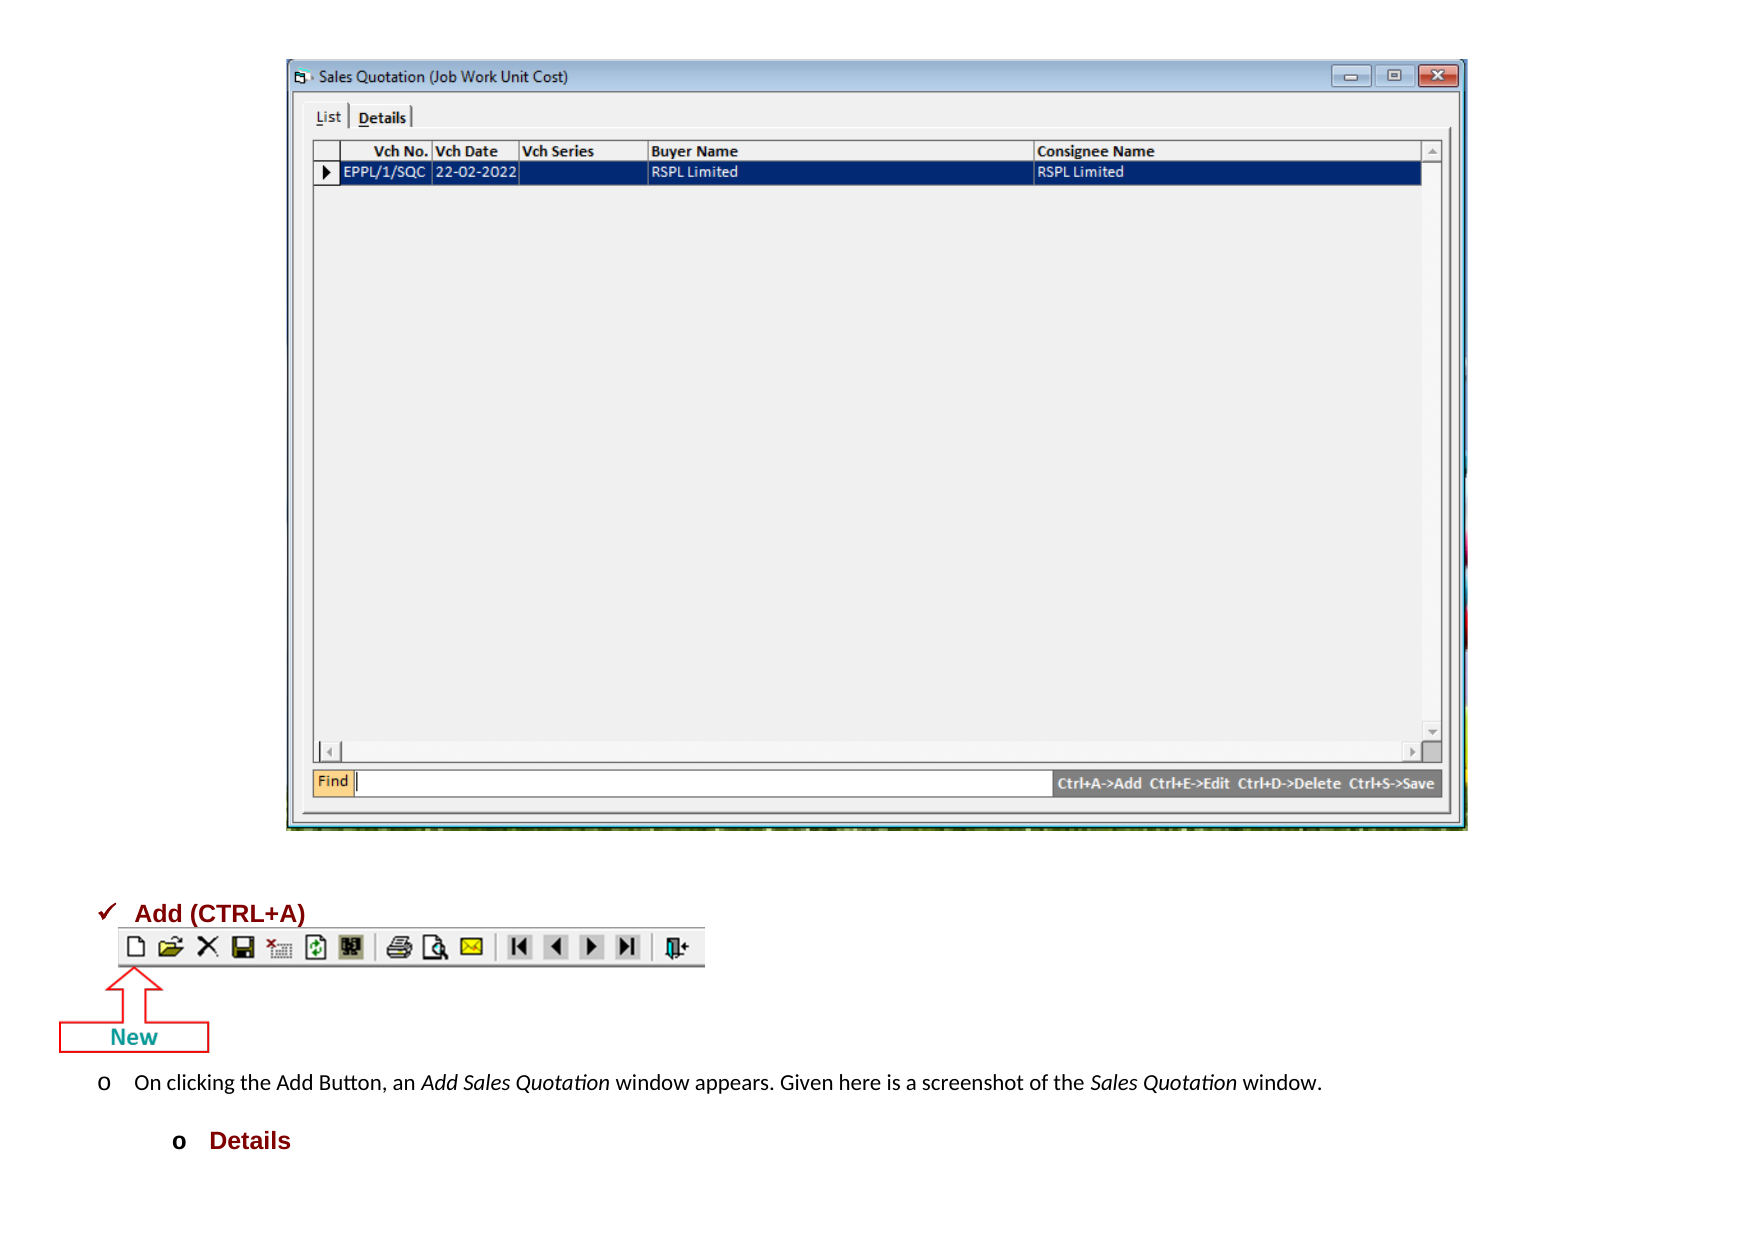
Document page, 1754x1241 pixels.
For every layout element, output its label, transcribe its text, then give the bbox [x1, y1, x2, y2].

list Add (CTRL+A) [97, 899, 1695, 928]
list Details [172, 1126, 1695, 1157]
picture [59, 927, 705, 1068]
list On clicking the Add Button, an Add Sales Quotation window appears. Given here is a screenshot of the Sales Quotation window. [97, 1068, 1695, 1098]
picture [286, 59, 1468, 831]
